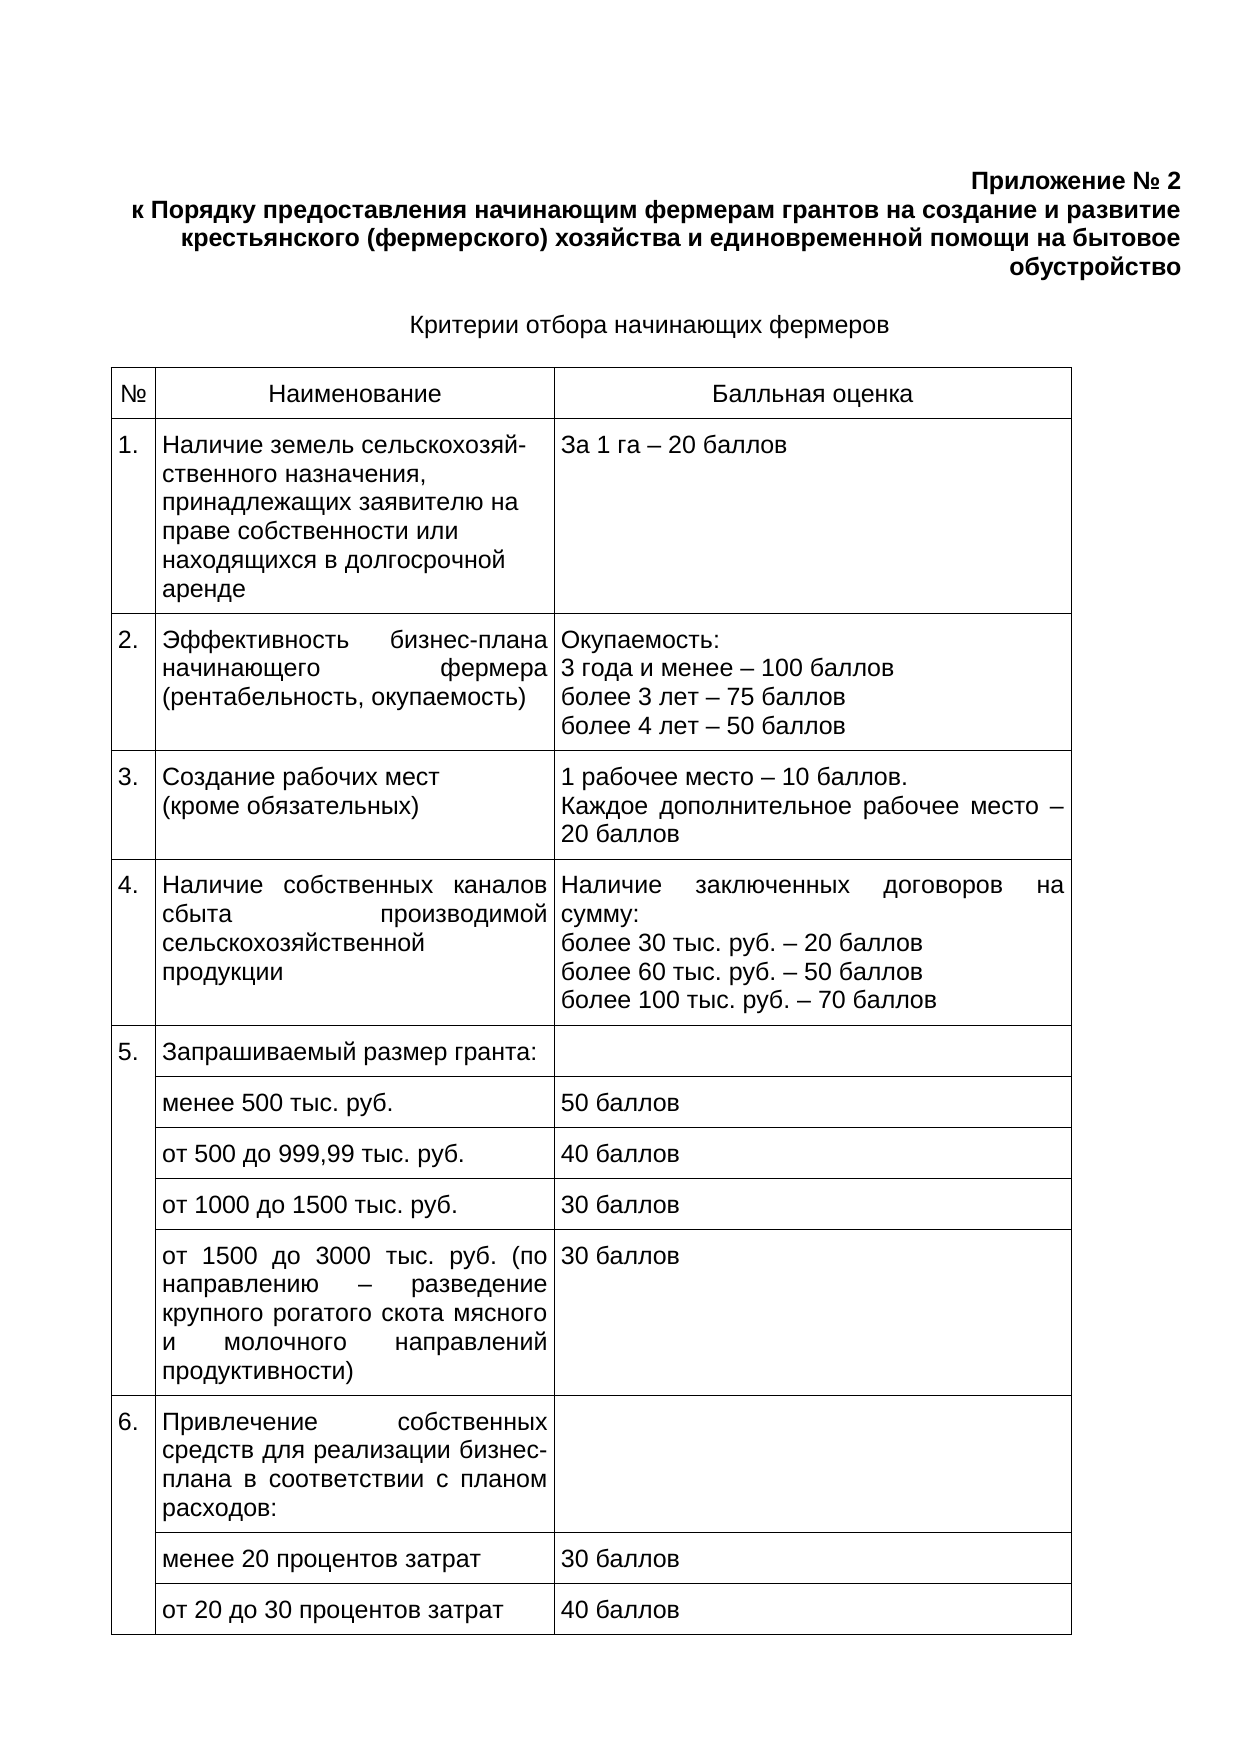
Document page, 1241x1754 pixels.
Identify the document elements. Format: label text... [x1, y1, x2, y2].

table_cell Создание рабочих мест (кроме обязательных) [156, 751, 554, 859]
table_cell Наличие заключенных договоров на сумму: более 30 тыс. руб. – 20 баллов более 60 тыс. руб. – 50 баллов более 100 тыс. руб. – 70 баллов [555, 860, 1071, 1025]
text к Порядку предоставления начинающим фермерам грантов на создание и развитие крестьянского (фермерского) хозяйства и единовременной помощи на бытовое обустройство [118, 194, 1181, 281]
table_cell 30 баллов [555, 1533, 1071, 1583]
table_cell от 1500 до 3000 тыс. руб. (по направлению – разведение крупного рогатого скота мясного и молочного направлений продуктивности) [156, 1230, 554, 1395]
table_header № [112, 368, 155, 418]
table_cell 6. [112, 1396, 155, 1634]
table_cell 1. [112, 419, 155, 613]
table_cell 3. [112, 751, 155, 859]
table_cell Эффективность бизнес-плана начинающего фермера (рентабельность, окупаемость) [156, 614, 554, 750]
table_cell Наличие собственных каналов сбыта производимой сельскохозяйственной продукции [156, 860, 554, 1025]
table_cell от 500 до 999,99 тыс. руб. [156, 1128, 554, 1178]
table_cell [555, 1396, 1071, 1532]
table_cell 1 рабочее место – 10 баллов. Каждое дополнительное рабочее место – 20 баллов [555, 751, 1071, 859]
table_cell 40 баллов [555, 1128, 1071, 1178]
table_cell 5. [112, 1026, 155, 1395]
table_cell 30 баллов [555, 1230, 1071, 1395]
table_cell от 20 до 30 процентов затрат [156, 1584, 554, 1634]
table_cell 4. [112, 860, 155, 1025]
table_cell от 1000 до 1500 тыс. руб. [156, 1179, 554, 1229]
table_header Балльная оценка [555, 368, 1071, 418]
table_cell Наличие земель сельскохозяй-ственного назначения, принадлежащих заявителю на праве собственности или находящихся в долгосрочной аренде [156, 419, 554, 613]
table_cell 30 баллов [555, 1179, 1071, 1229]
table_cell 40 баллов [555, 1584, 1071, 1634]
text Приложение № 2 [118, 166, 1181, 194]
table_cell За 1 га – 20 баллов [555, 419, 1071, 613]
table_cell Запрашиваемый размер гранта: [156, 1026, 554, 1076]
text Критерии отбора начинающих фермеров [118, 309, 1181, 338]
table_cell Окупаемость: 3 года и менее – 100 баллов более 3 лет – 75 баллов более 4 лет – 50 баллов [555, 614, 1071, 750]
table_cell менее 20 процентов затрат [156, 1533, 554, 1583]
table_header Наименование [156, 368, 554, 418]
table_cell менее 500 тыс. руб. [156, 1077, 554, 1127]
table_cell [555, 1026, 1071, 1076]
table_cell Привлечение собственных средств для реализации бизнес-плана в соответствии с планом расходов: [156, 1396, 554, 1532]
table_cell 50 баллов [555, 1077, 1071, 1127]
table_cell 2. [112, 614, 155, 750]
